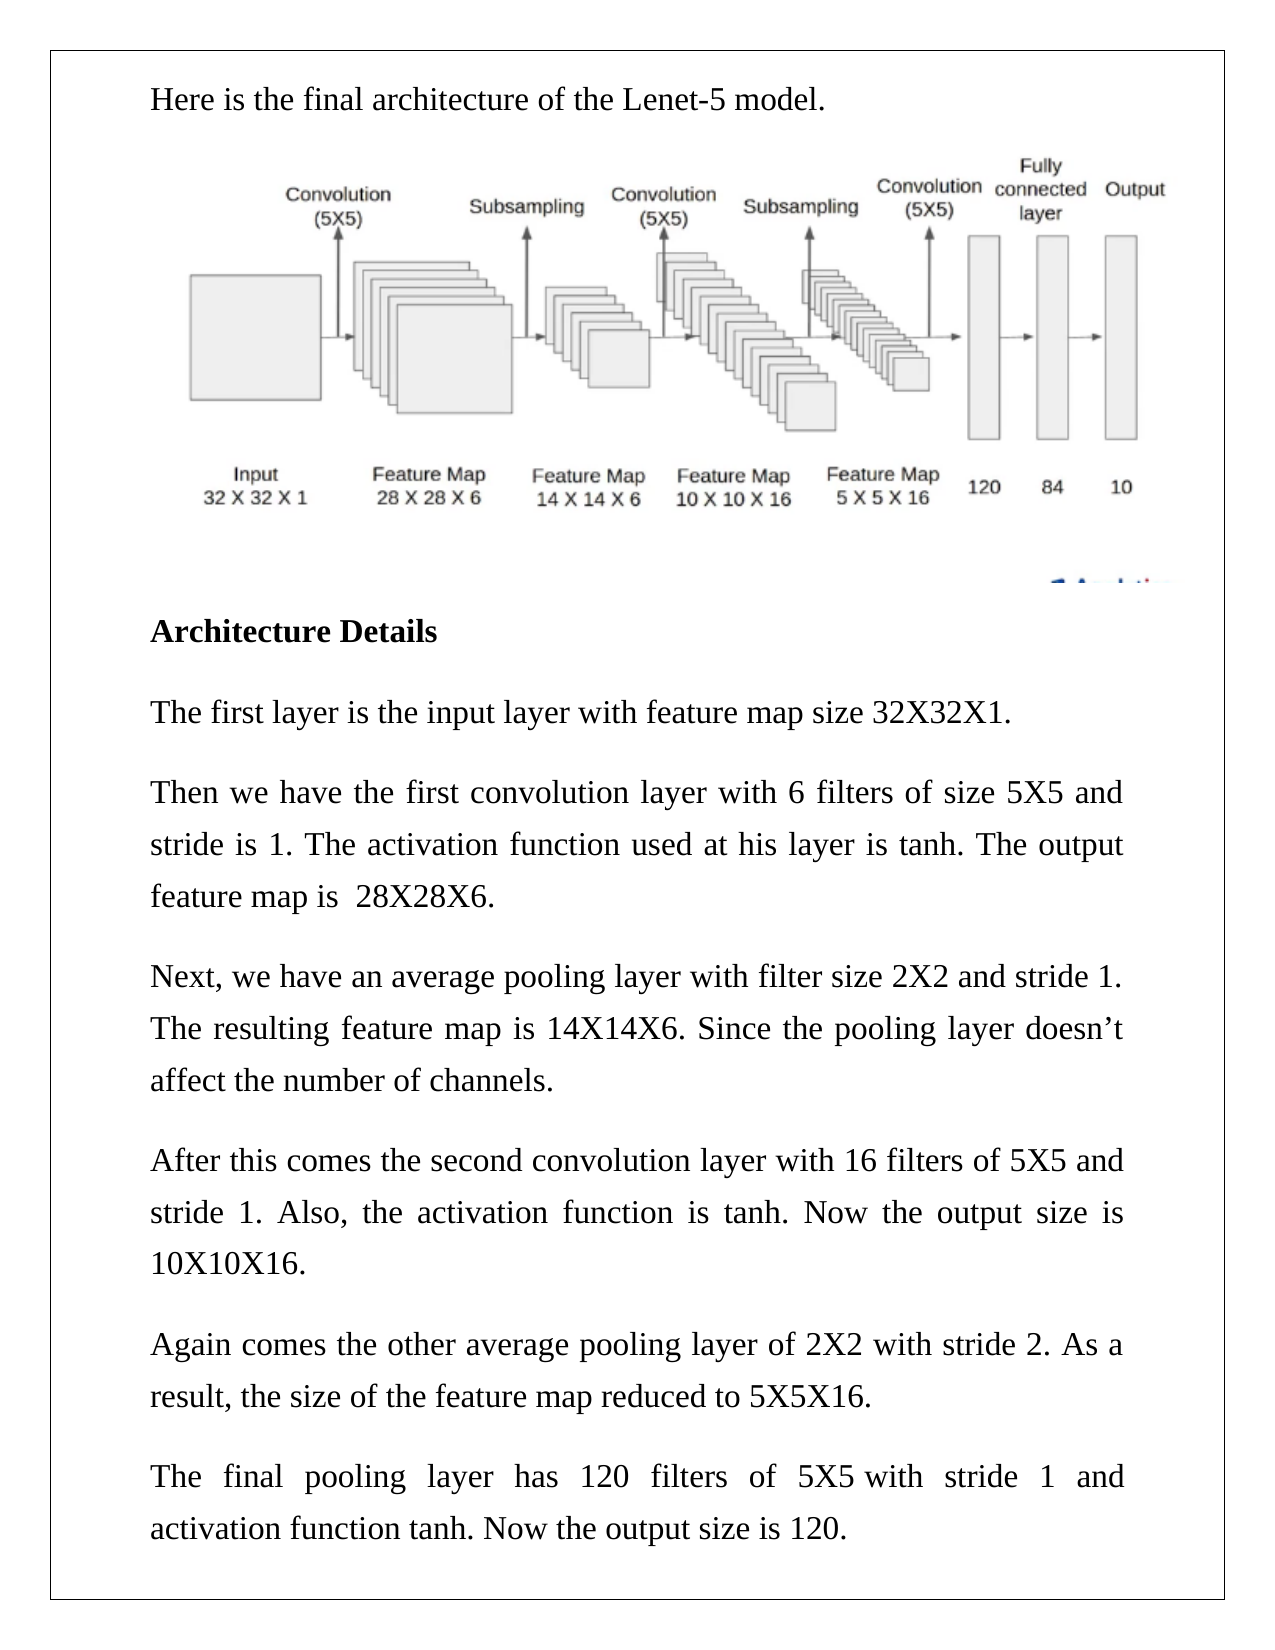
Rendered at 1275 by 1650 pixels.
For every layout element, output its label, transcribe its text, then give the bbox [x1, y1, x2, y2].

text Here is the final architecture of the Lenet-5 model. [150, 66, 1125, 117]
text Again comes the other average pooling layer of 2X2 with stride 2. As a result, the size of the feature map reduced to 5X5X16. [150, 1311, 1125, 1414]
text Next, we have an average pooling layer with filter size 2X2 and stride 1. The resulting feature map is 14X14X6. Since the pooling layer doesn’t affect the number of channels. [150, 943, 1125, 1098]
text Architecture Details [150, 611, 1125, 650]
text After this comes the second convolution layer with 16 filters of 5X5 and stride 1. Also, the activation function is tanh. Now the output size is 10X10X16. [150, 1127, 1125, 1282]
text The first layer is the input layer with feature map size 32X32X1. [150, 679, 1125, 730]
picture [150, 146, 1188, 583]
text Then we have the first convolution layer with 6 filters of size 5X5 and stride is 1. The activation function used at his layer is tanh. The output feature map is 28X28X6. [150, 759, 1125, 914]
text The final pooling layer has 120 filters of 5X5 with stride 1 and activation function tanh. Now the output size is 120. [150, 1443, 1125, 1547]
